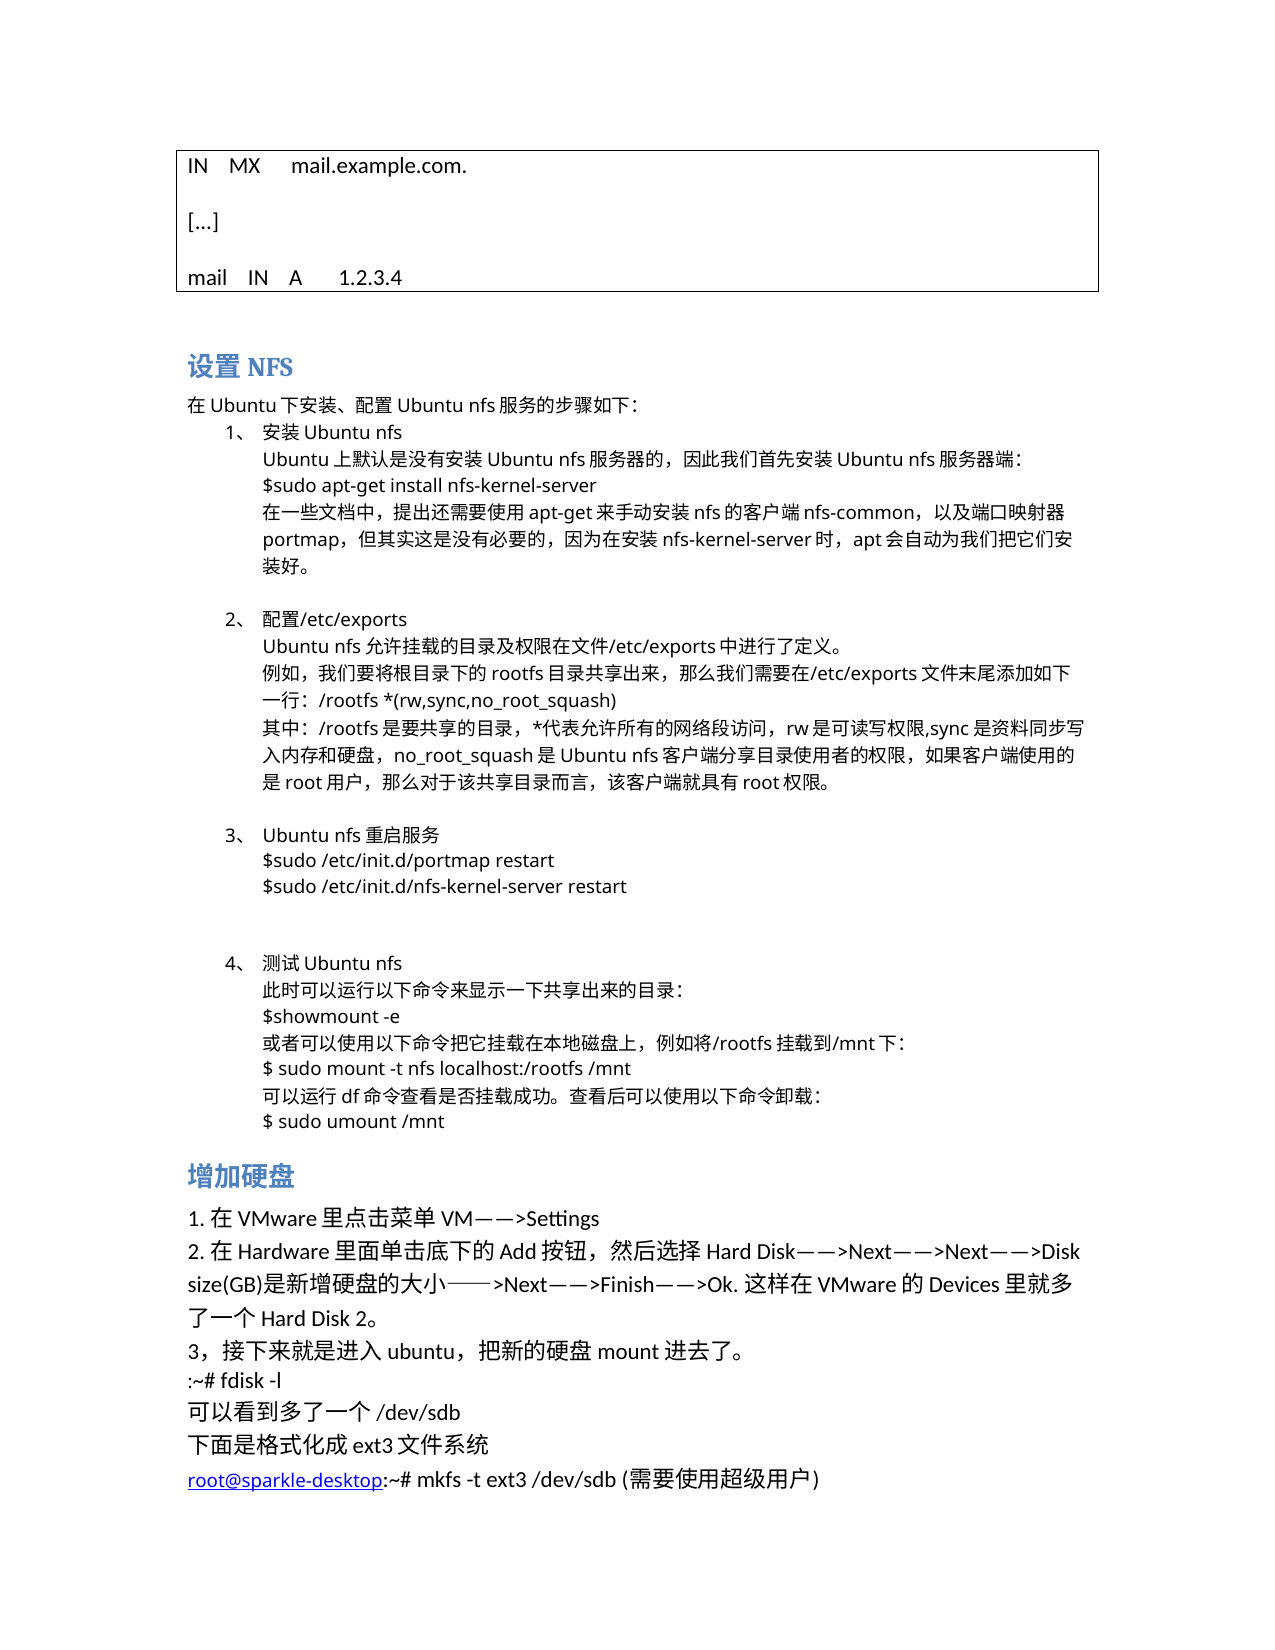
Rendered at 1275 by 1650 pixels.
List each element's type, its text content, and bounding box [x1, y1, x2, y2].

text $sudo apt-get install nfs-kernel-server 在一些文档中，提出还需要使用apt-get来手动安装nfs的客户端nfs-common，以及端口映射器portmap，但其实这是没有必要的，因为在安装nfs-kernel-server时，apt会自动为我们把它们安装好。 [262, 472, 1087, 579]
subtitle 增加硬盘 [187, 1155, 1087, 1194]
list 测试Ubuntu nfs 此时可以运行以下命令来显示一下共享出来的目录： $showmount -e 或者可以使用以下命令把它挂载在本地磁盘上，例如将/rootfs挂载到/mnt下： $ sudo mount -t nfs localhost:/rootfs /mnt 可以运行df命令查看是否挂载成功。查看后可以使用以下命令卸载： $ sudo umount /mnt [225, 949, 1087, 1134]
list 安装Ubuntu nfs Ubuntu上默认是没有安装Ubuntu nfs服务器的，因此我们首先安装Ubuntu nfs服务器端： [225, 417, 1087, 472]
list Ubuntu nfs重启服务 $sudo /etc/init.d/portmap restart $sudo /etc/init.d/nfs-kernel-server restart [225, 820, 1087, 898]
text 在Ubuntu下安装、配置Ubuntu nfs服务的步骤如下： [187, 390, 1087, 417]
text 下面是格式化成ext3文件系统 [187, 1427, 1087, 1461]
list 配置/etc/exports Ubuntu nfs允许挂载的目录及权限在文件/etc/exports中进行了定义。 例如，我们要将根目录下的rootfs目录共享出来，那么我们需要在/etc/exports文件末尾添加如下一行：/rootfs *(rw,sync,no_root_squash) 其中：/rootfs是要共享的目录，*代表允许所有的网络段访问，rw是可读写权限,sync是资料同步写入内存和硬盘，no_root_squash是Ubuntu nfs客户端分享目录使用者的权限，如果客户端使用的是root用户，那么对于该共享目录而言，该客户端就具有root权限。 [225, 604, 1087, 795]
text 3，接下来就是进入ubuntu，把新的硬盘mount进去了。 [187, 1333, 1087, 1366]
subtitle 设置NFS [187, 345, 1087, 384]
text :~# fdisk -l [187, 1366, 1087, 1394]
text root@sparkle-desktop:~# mkfs -t ext3 /dev/sdb (需要使用超级用户) [187, 1461, 1087, 1494]
text 2. 在Hardware里面单击底下的Add按钮，然后选择Hard Disk——>Next——>Next——>Disk size(GB)是新增硬盘的大小——>Next——>Finish——>Ok. 这样在VMware的Devices里就多了一个Hard Disk 2。 [187, 1233, 1087, 1333]
table_header IN MX mail.example.com. [...] mail IN A 1.2.3.4 [177, 151, 1098, 291]
text 1. 在VMware里点击菜单VM——>Settings [187, 1200, 1087, 1233]
text 可以看到多了一个 /dev/sdb [187, 1394, 1087, 1427]
